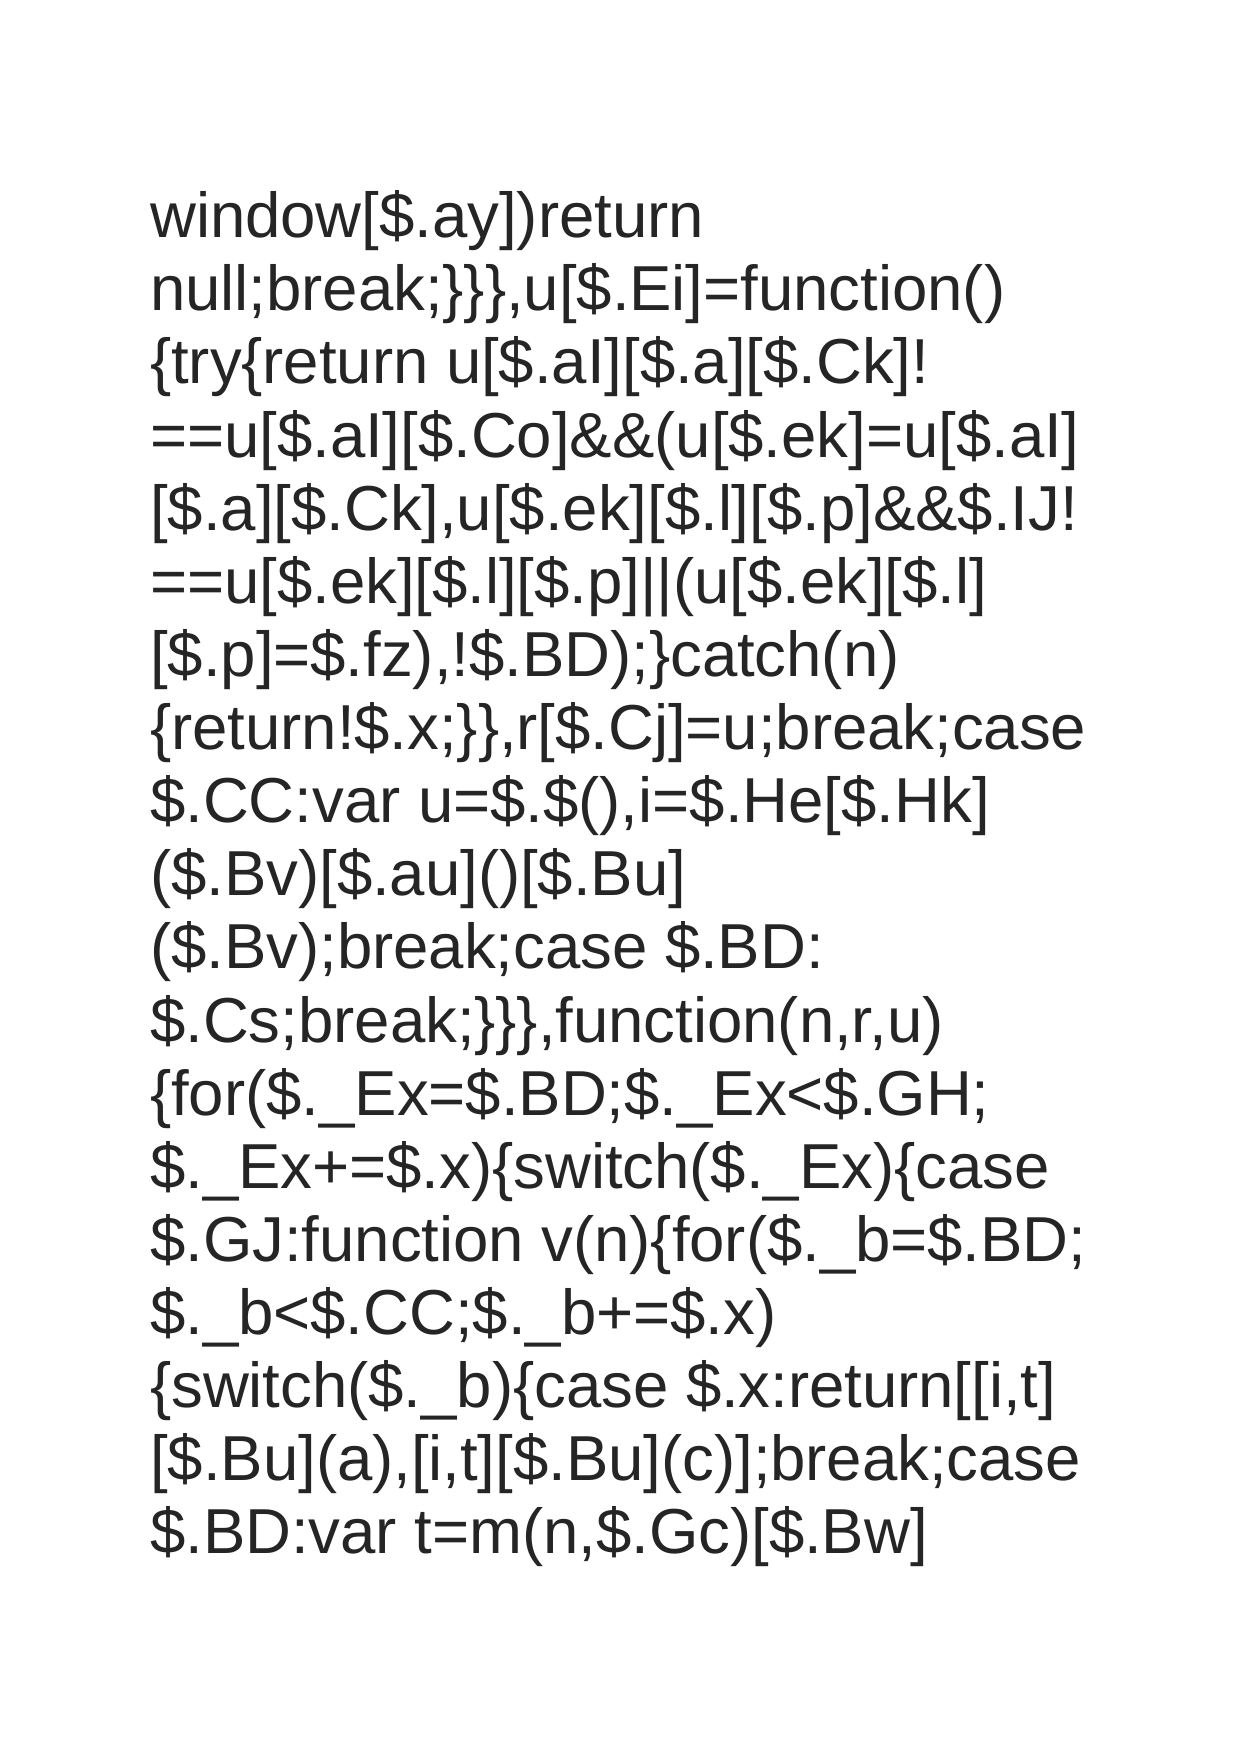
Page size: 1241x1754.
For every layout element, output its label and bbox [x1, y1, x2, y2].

text [150, 184, 1090, 1573]
